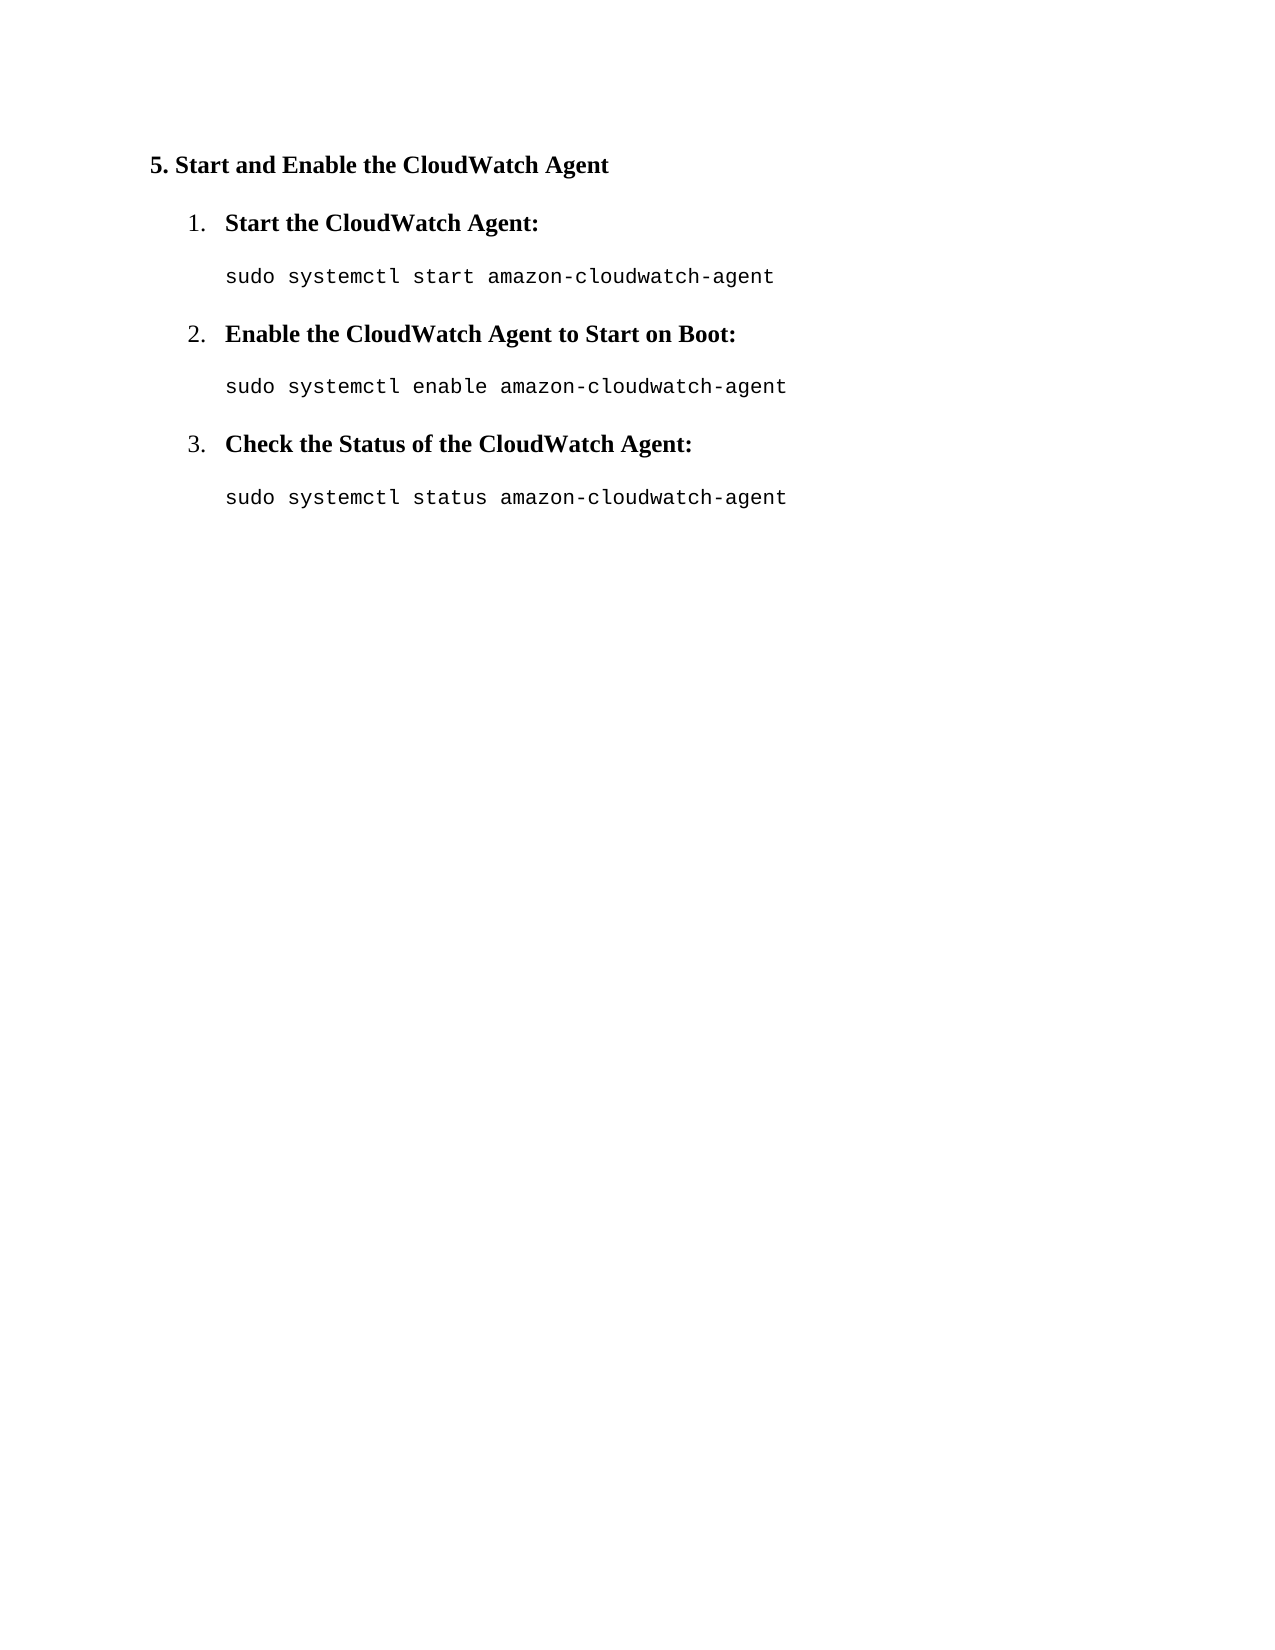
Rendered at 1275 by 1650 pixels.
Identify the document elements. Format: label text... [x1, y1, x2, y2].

list Check the Status of the CloudWatch Agent: [187, 429, 1125, 458]
list Enable the CloudWatch Agent to Start on Boot: [187, 319, 1125, 347]
text 5. Start and Enable the CloudWatch Agent [150, 150, 1125, 179]
text sudo systemctl status amazon-cloudwatch-agent [225, 487, 1125, 511]
list Start the CloudWatch Agent: [187, 208, 1125, 237]
text sudo systemctl start amazon-cloudwatch-agent [225, 266, 1125, 289]
text sudo systemctl enable amazon-cloudwatch-agent [225, 377, 1125, 400]
